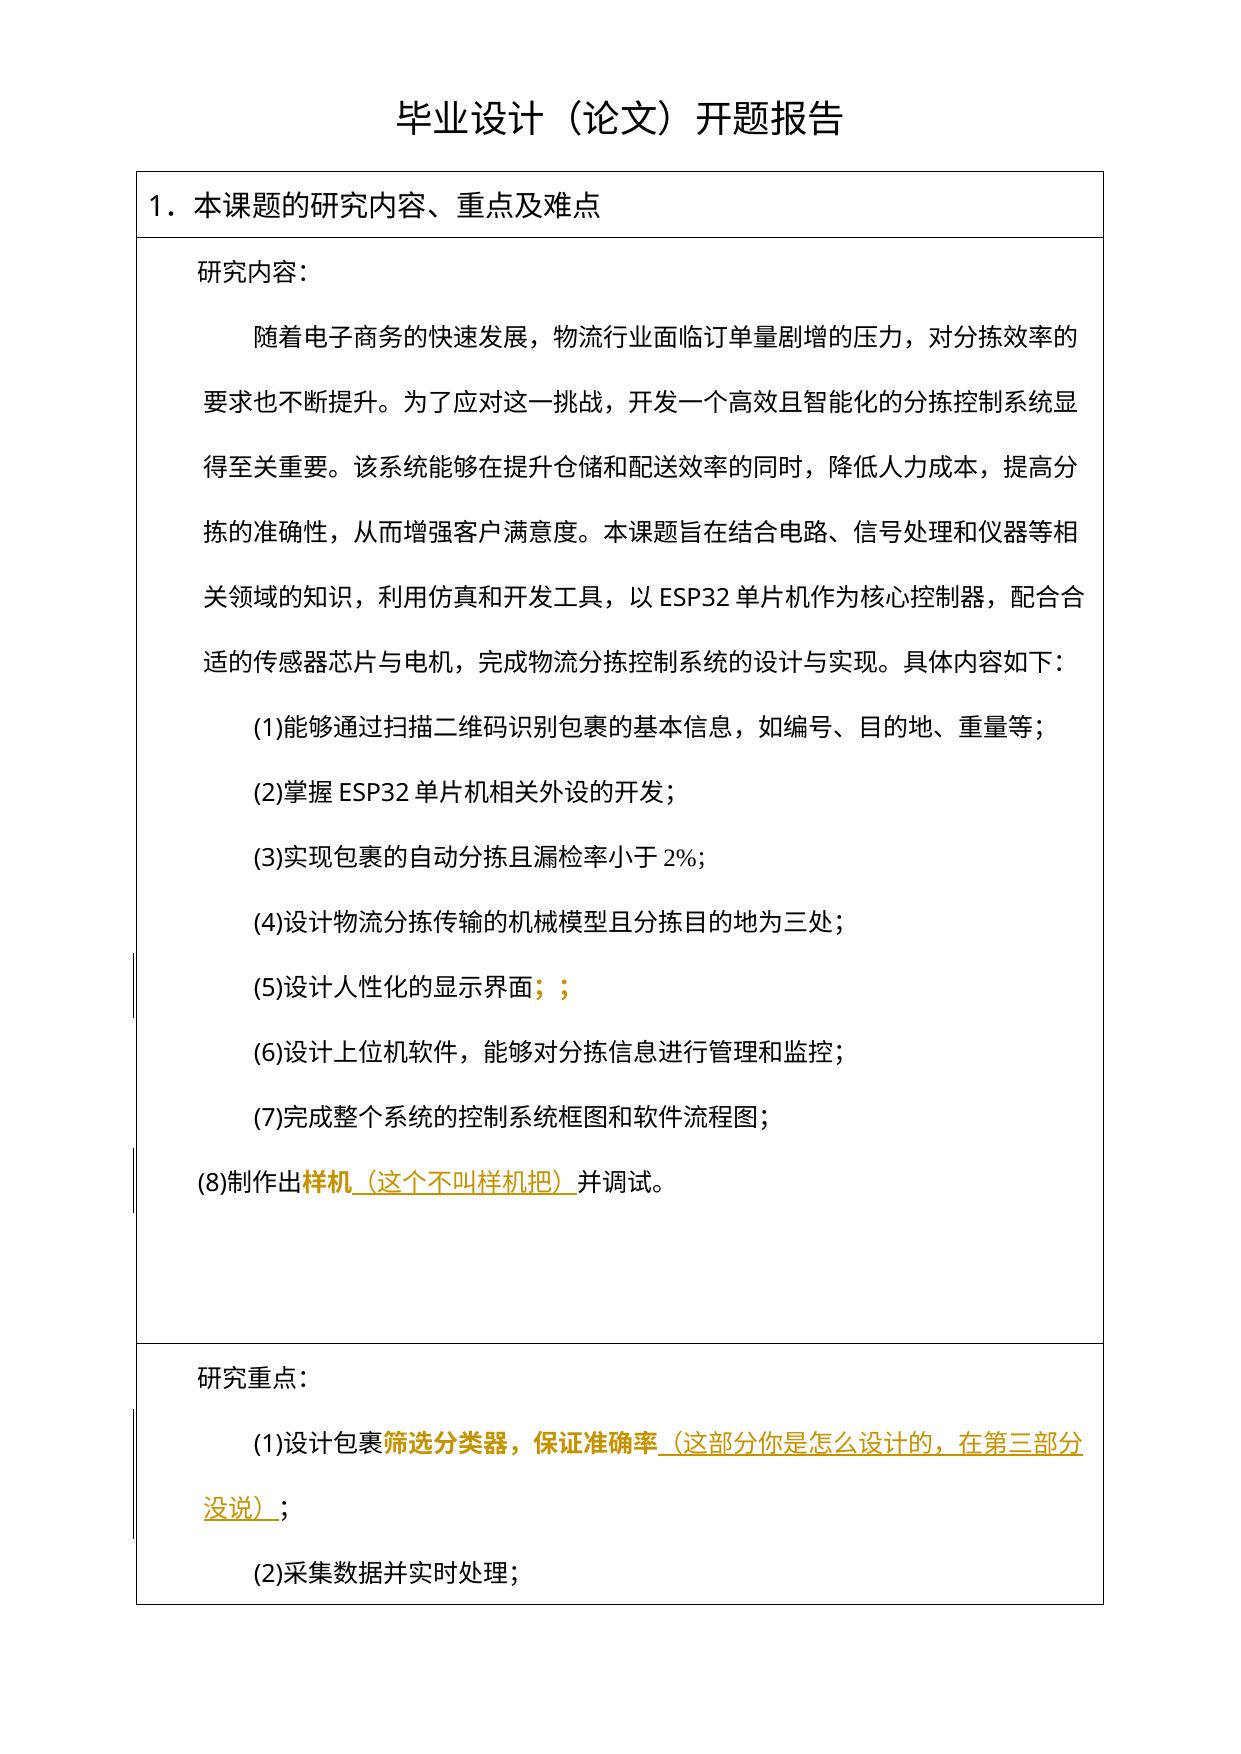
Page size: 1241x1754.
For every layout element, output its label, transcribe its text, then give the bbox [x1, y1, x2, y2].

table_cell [137, 1344, 1103, 1604]
table_header 1．本课题的研究内容、重点及难点 [137, 172, 1103, 237]
table_cell [137, 238, 1103, 1343]
